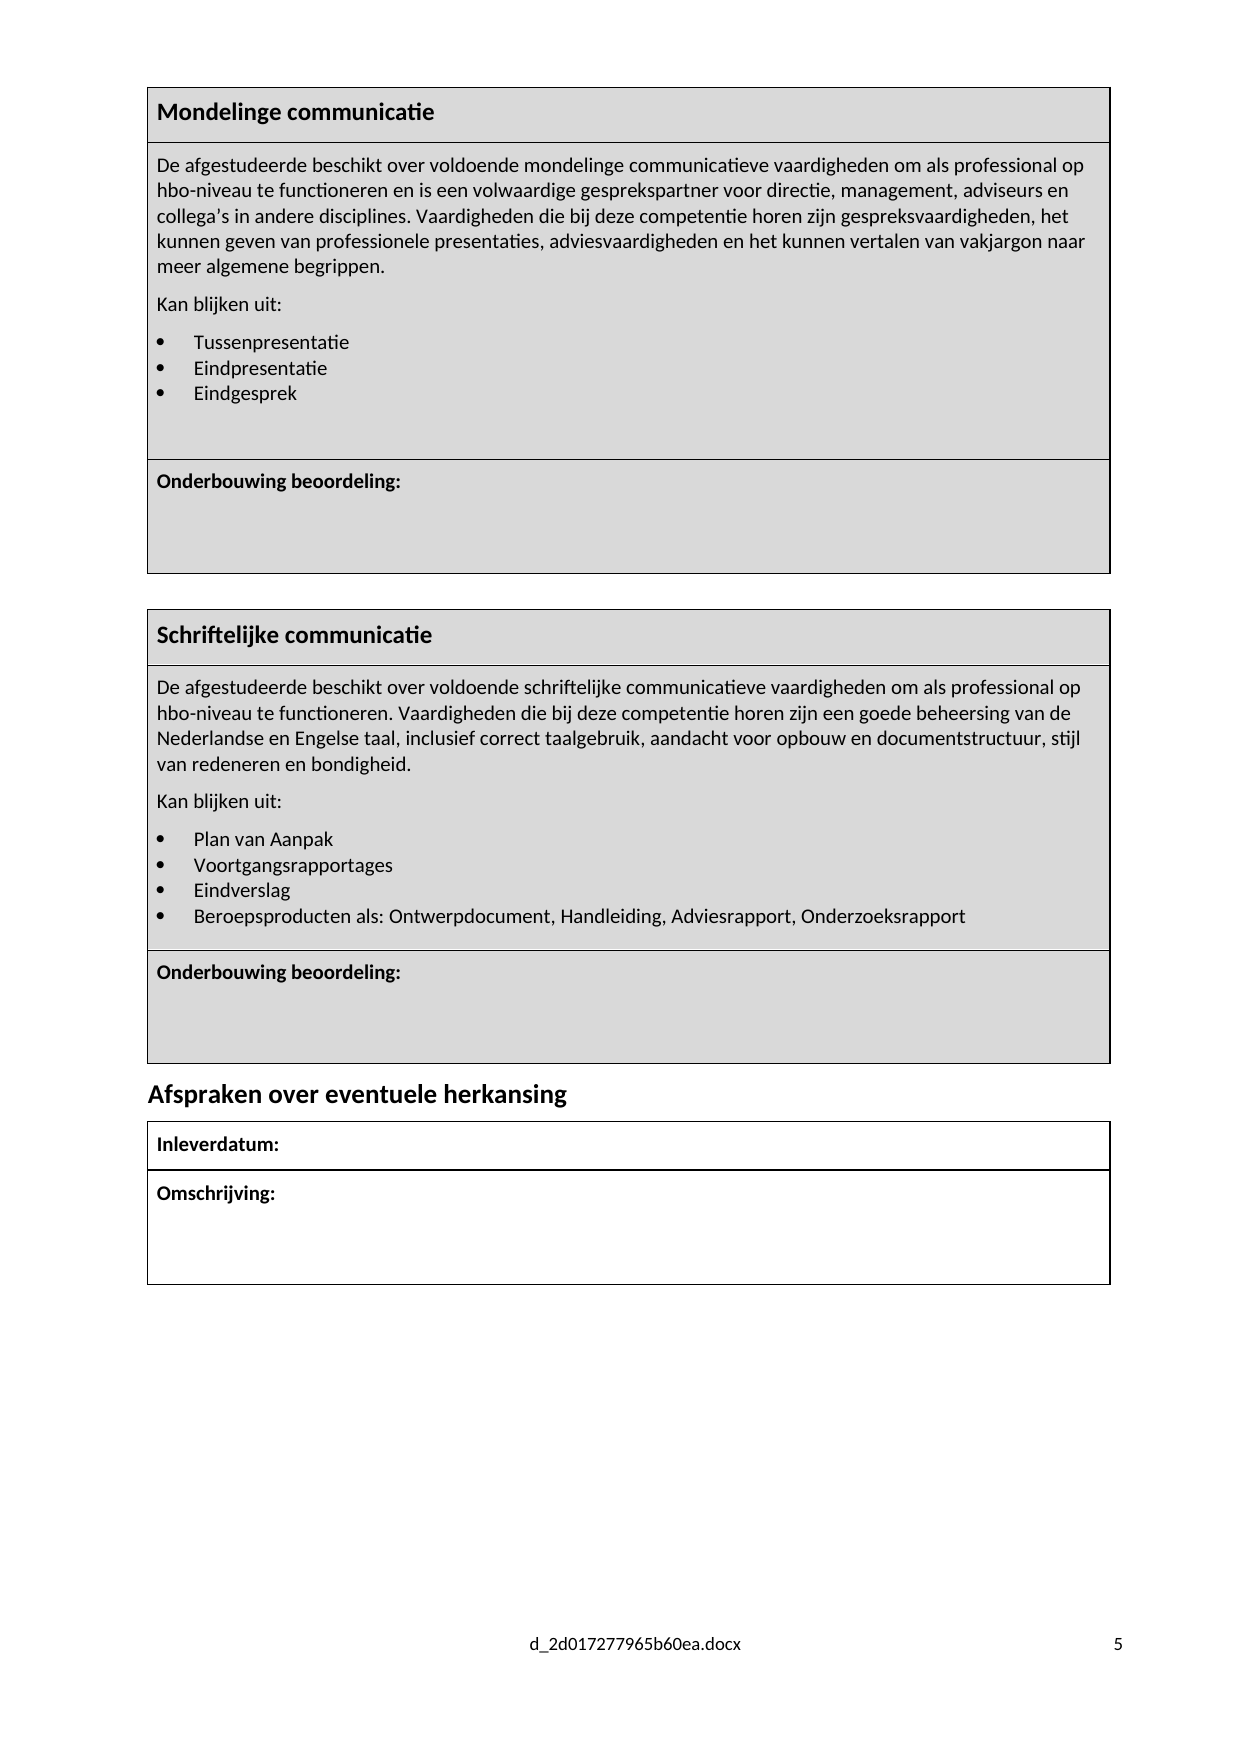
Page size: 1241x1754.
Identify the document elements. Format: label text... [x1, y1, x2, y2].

table_header Mondelinge communicatie [148, 88, 1109, 142]
text Afspraken over eventuele herkansing [148, 1077, 1092, 1110]
table_cell De afgestudeerde beschikt over voldoende mondelinge communicatieve vaardigheden om als professional op hbo-niveau te functioneren en is een volwaardige gesprekspartner voor directie, management, adviseurs en collega’s in andere disciplines. Vaardigheden die bij deze competentie horen zijn gespreksvaardigheden, het kunnen geven van professionele presentaties, adviesvaardigheden en het kunnen vertalen van vakjargon naar meer algemene begrippen. Kan blijken uit: Tussenpresentatie Eindpresentatie Eindgesprek [148, 143, 1109, 459]
table_cell Onderbouwing beoordeling: [148, 951, 1109, 1063]
table_cell Onderbouwing beoordeling: [148, 460, 1109, 573]
table_header Inleverdatum: [148, 1122, 1109, 1169]
table_header Schriftelijke communicatie [148, 610, 1109, 664]
table_header Omschrijving: [148, 1171, 1109, 1283]
table_cell De afgestudeerde beschikt over voldoende schriftelijke communicatieve vaardigheden om als professional op hbo-niveau te functioneren. Vaardigheden die bij deze competentie horen zijn een goede beheersing van de Nederlandse en Engelse taal, inclusief correct taalgebruik, aandacht voor opbouw en documentstructuur, stijl van redeneren en bondigheid. Kan blijken uit: Plan van Aanpak Voortgangsrapportages Eindverslag Beroepsproducten als: Ontwerpdocument, Handleiding, Adviesrapport, Onderzoeksrapport [148, 666, 1109, 949]
